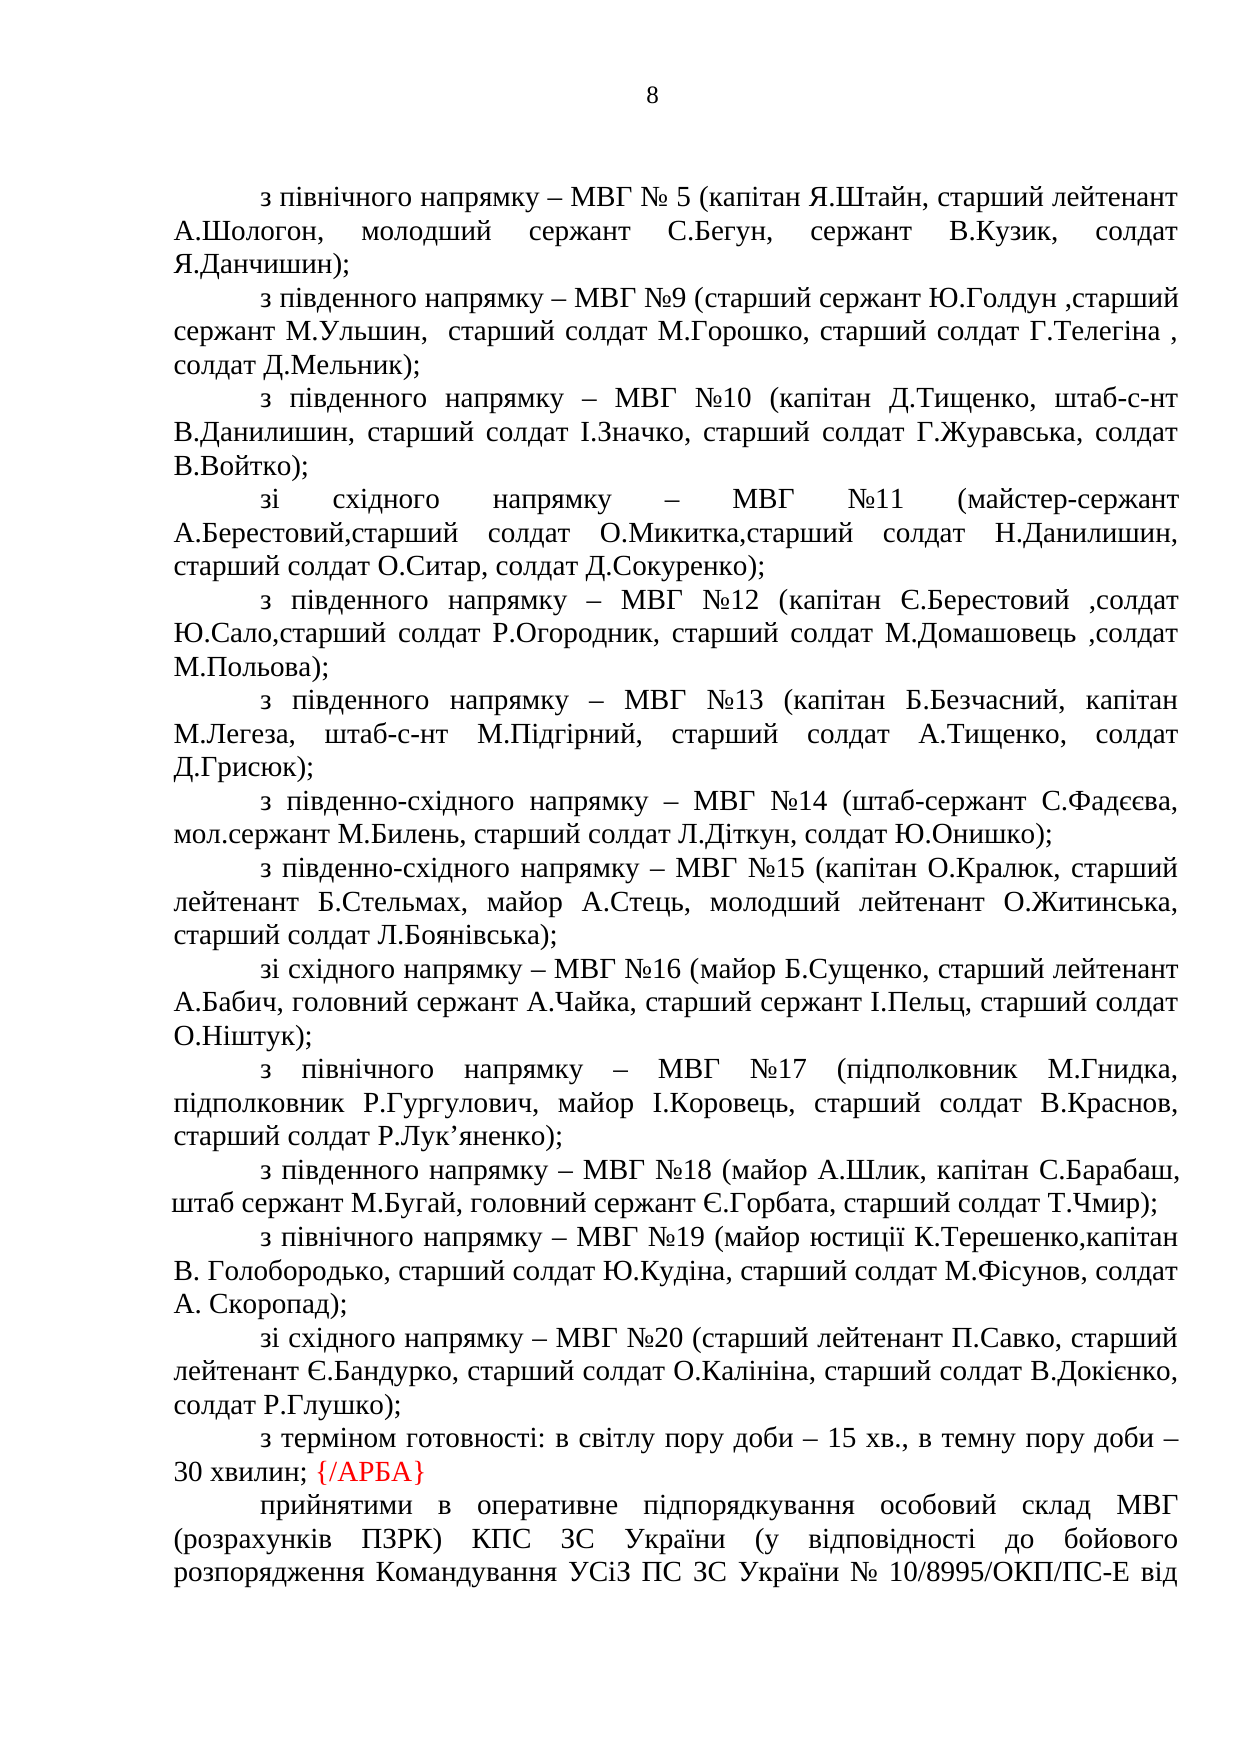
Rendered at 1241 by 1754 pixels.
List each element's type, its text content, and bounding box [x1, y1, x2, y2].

text з південного напрямку – МВГ №18 (майор А.Шлик, капітан С.Барабаш, штаб сержант М.Бугай, головний сержант Є.Горбата, старший солдат Т.Чмир); [171, 1152, 1181, 1219]
text зі східного напрямку – МВГ №20 (старший лейтенант П.Савко, старший лейтенант Є.Бандурко, старший солдат О.Калініна, старший солдат В.Докієнко, солдат Р.Глушко); [173, 1320, 1179, 1420]
text з південного напрямку – МВГ №10 (капітан Д.Тищенко, штаб-с-нт В.Данилишин, старший солдат І.Значко, старший солдат Г.Журавська, солдат В.Войтко); [173, 381, 1179, 481]
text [173, 1487, 1179, 1588]
text з північного напрямку – МВГ №19 (майор юстиції К.Терешенко,капітан В. Голобородько, старший солдат Ю.Кудіна, старший солдат М.Фісунов, солдат А. Скоропад); [173, 1219, 1179, 1320]
text з південного напрямку – МВГ №9 (старший сержант Ю.Голдун ,старший сержант М.Ульшин, старший солдат М.Горошко, старший солдат Г.Телегіна , солдат Д.Мельник); [173, 280, 1179, 381]
text з північного напрямку – МВГ №17 (підполковник М.Гнидка, підполковник Р.Гургулович, майор І.Коровець, старший солдат В.Краснов, старший солдат Р.Лук’яненко); [173, 1051, 1179, 1152]
text з південного напрямку – МВГ №13 (капітан Б.Безчасний, капітан М.Легеза, штаб-с-нт М.Підгірний, старший солдат А.Тищенко, солдат Д.Грисюк); [173, 682, 1179, 783]
text з південно-східного напрямку – МВГ №14 (штаб-сержант С.Фадєєва, мол.сержант М.Билень, старший солдат Л.Діткун, солдат Ю.Онишко); [173, 783, 1179, 850]
text з північного напрямку – МВГ № 5 (капітан Я.Штайн, старший лейтенант А.Шологон, молодший сержант С.Бегун, сержант В.Кузик, солдат Я.Данчишин); [173, 179, 1179, 280]
text з терміном готовності: в світлу пору доби – 15 хв., в темну пору доби – 30 хвилин; {/АРБА} [173, 1420, 1179, 1487]
text з південно-східного напрямку – МВГ №15 (капітан О.Кралюк, старший лейтенант Б.Стельмах, майор А.Стець, молодший лейтенант О.Житинська, старший солдат Л.Боянівська); [173, 850, 1179, 951]
text з південного напрямку – МВГ №12 (капітан Є.Берестовий ,солдат Ю.Сало,старший солдат Р.Огородник, старший солдат М.Домашовець ,солдат М.Польова); [173, 582, 1179, 682]
text зі східного напрямку – МВГ №16 (майор Б.Сущенко, старший лейтенант А.Бабич, головний сержант А.Чайка, старший сержант І.Пельц, старший солдат О.Ніштук); [173, 951, 1179, 1051]
text зі східного напрямку – МВГ №11 (майстер-сержант А.Берестовий,старший солдат О.Микитка,старший солдат Н.Данилишин, старший солдат О.Ситар, солдат Д.Сокуренко); [173, 481, 1179, 582]
